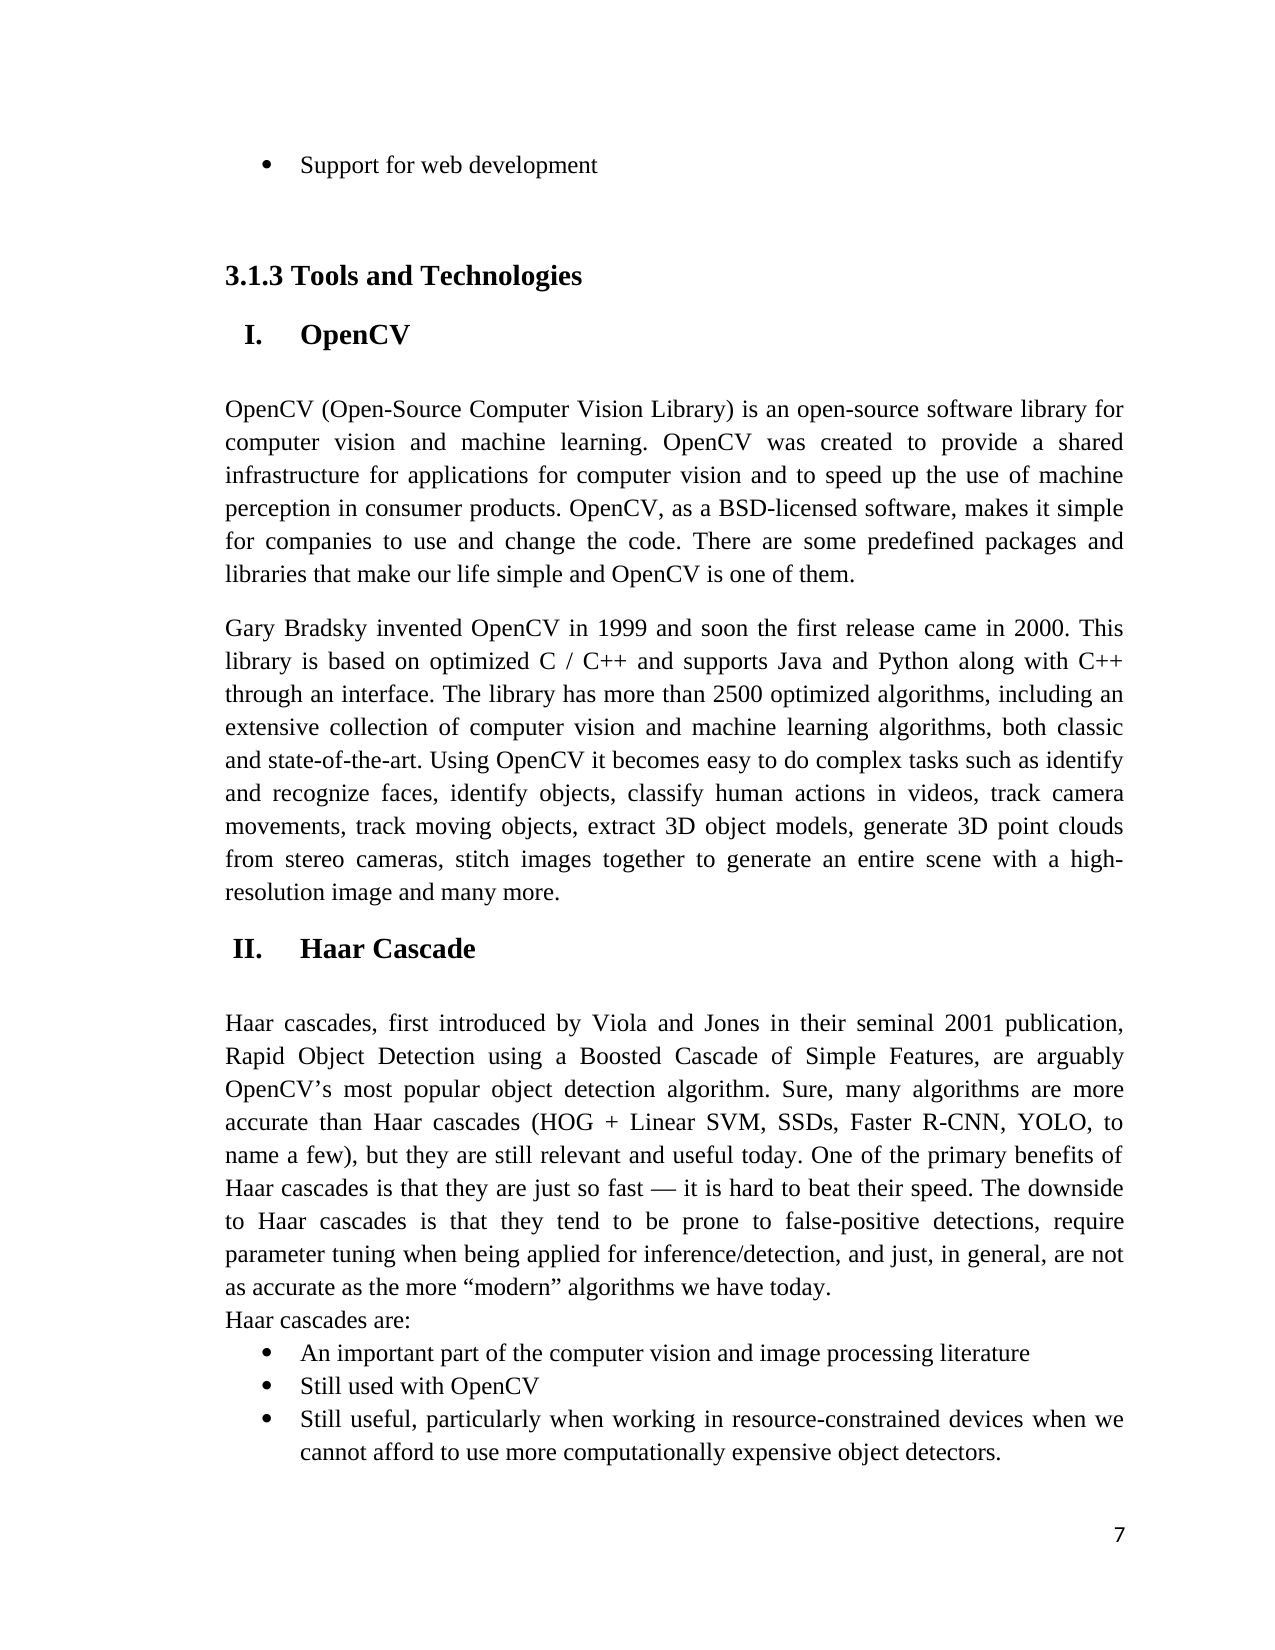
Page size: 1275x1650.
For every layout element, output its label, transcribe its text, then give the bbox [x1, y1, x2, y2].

list Haar cascades, first introduced by Viola and Jones in their seminal 2001 publication, Rapid Object Detection using a Boosted Cascade of Simple Features, are arguably OpenCV’s most popular object detection algorithm. Sure, many algorithms are more accurate than Haar cascades (HOG + Linear SVM, SSDs, Faster R-CNN, YOLO, to name a few), but they are still relevant and useful today. One of the primary benefits of Haar cascades is that they are just so fast — it is hard to beat their speed. The downside to Haar cascades is that they tend to be prone to false-positive detections, require parameter tuning when being applied for inference/detection, and just, in general, are not as accurate as the more “modern” algorithms we have today. [225, 1008, 1125, 1301]
list Still used with OpenCV [262, 1371, 1125, 1400]
list An important part of the computer vision and image processing literature [262, 1338, 1125, 1367]
list Still useful, particularly when working in resource-constrained devices when we cannot afford to use more computationally expensive object detectors. [262, 1404, 1125, 1466]
list OpenCV [262, 317, 1125, 351]
list Haar Cascade [262, 931, 1125, 965]
list Haar cascades are: [225, 1305, 1125, 1334]
list OpenCV (Open-Source Computer Vision Library) is an open-source software library for computer vision and machine learning. OpenCV was created to provide a shared infrastructure for applications for computer vision and to speed up the use of machine perception in consumer products. OpenCV, as a BSD-licensed software, makes it simple for companies to use and change the code. There are some predefined packages and libraries that make our life simple and OpenCV is one of them. [225, 394, 1125, 588]
text Gary Bradsky invented OpenCV in 1999 and soon the first release came in 2000. This library is based on optimized C / C++ and supports Java and Python along with C++ through an interface. The library has more than 2500 optimized algorithms, including an extensive collection of computer vision and machine learning algorithms, both classic and state-of-the-art. Using OpenCV it becomes easy to do complex tasks such as identify and recognize faces, identify objects, classify human actions in videos, track camera movements, track moving objects, extract 3D object models, generate 3D point clouds from stereo cameras, stitch images together to generate an entire scene with a high-resolution image and many more. [225, 613, 1125, 906]
text 3.1.3 Tools and Technologies [225, 258, 1125, 291]
list Support for web development [262, 150, 1125, 179]
